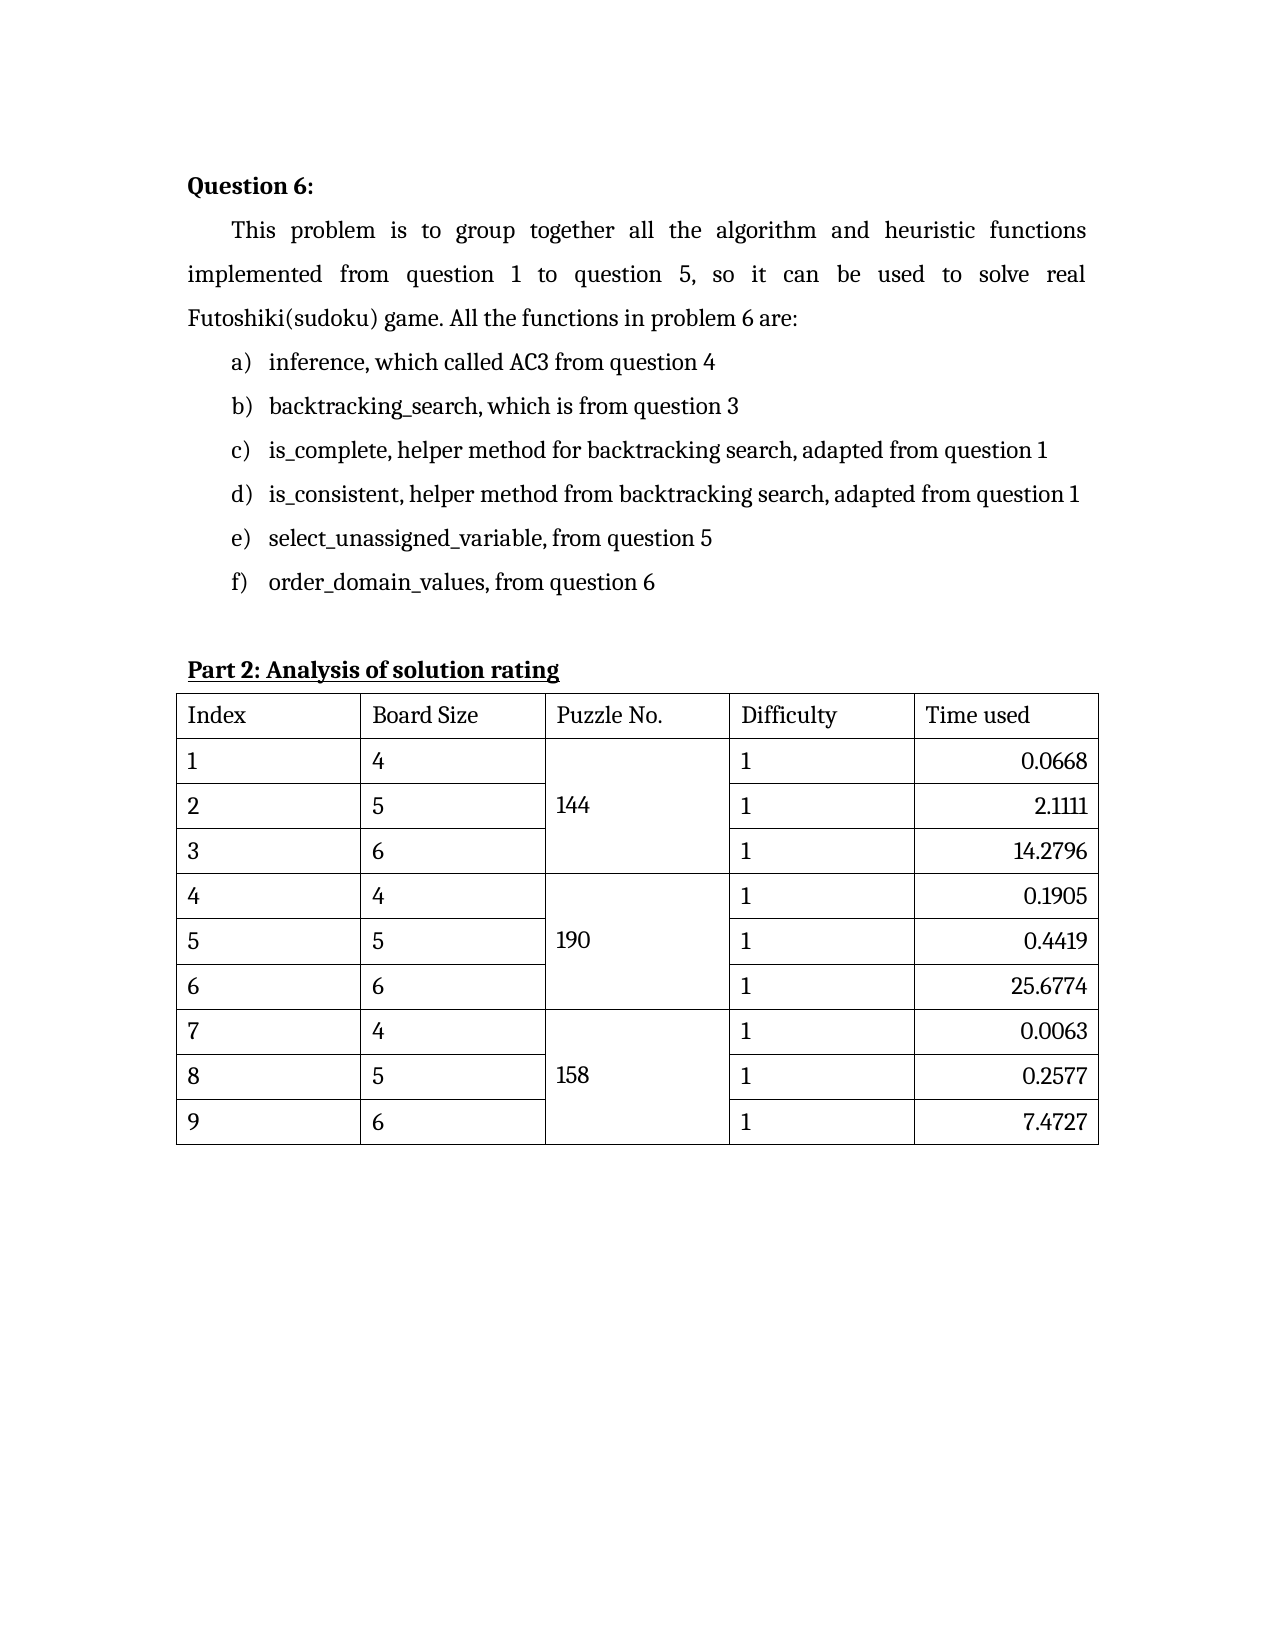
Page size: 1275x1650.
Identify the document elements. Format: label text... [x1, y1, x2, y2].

table_cell 5 [361, 784, 545, 828]
table_cell 3 [177, 829, 360, 873]
table_cell 2 [177, 784, 360, 828]
text Question 6: [187, 164, 1087, 208]
table_cell 0.0063 [915, 1010, 1098, 1054]
table_cell 4 [177, 874, 360, 918]
table_cell 0.0668 [915, 739, 1098, 783]
table_header Board Size [361, 694, 545, 738]
table_cell 1 [730, 784, 914, 828]
table_cell 1 [730, 1055, 914, 1099]
table_header Puzzle No. [546, 694, 729, 738]
table_cell 1 [730, 965, 914, 1008]
table_cell 9 [177, 1100, 360, 1144]
table_cell 7.4727 [915, 1100, 1098, 1144]
table_cell 4 [361, 874, 545, 918]
table_cell 1 [730, 874, 914, 918]
table_cell 1 [730, 1100, 914, 1144]
table_cell 1 [177, 739, 360, 783]
table_cell 0.4419 [915, 919, 1098, 963]
table_header Index [177, 694, 360, 738]
table_cell 5 [177, 919, 360, 963]
table_cell 1 [730, 1010, 914, 1054]
table_header Difficulty [730, 694, 914, 738]
text Part 2: Analysis of solution rating [187, 649, 1087, 693]
table_cell 5 [361, 919, 545, 963]
table_cell 1 [730, 919, 914, 963]
list select_unassigned_variable, from question 5 [231, 517, 1087, 561]
table_cell 0.1905 [915, 874, 1098, 918]
table_cell 5 [361, 1055, 545, 1099]
list is_complete, helper method for backtracking search, adapted from question 1 [231, 428, 1087, 472]
text This problem is to group together all the algorithm and heuristic functions implemented from question 1 to question 5, so it can be used to solve real Futoshiki(sudoku) game. All the functions in problem 6 are: [187, 208, 1087, 340]
table_cell 2.1111 [915, 784, 1098, 828]
table_header Time used [915, 694, 1098, 738]
table_cell 4 [361, 1010, 545, 1054]
table_cell 144 [546, 739, 729, 873]
table_cell 6 [177, 965, 360, 1008]
table_cell 8 [177, 1055, 360, 1099]
table_cell 6 [361, 1100, 545, 1144]
table_cell 190 [546, 874, 729, 1008]
list is_consistent, helper method from backtracking search, adapted from question 1 [231, 472, 1087, 517]
table_cell 0.2577 [915, 1055, 1098, 1099]
table_cell 158 [546, 1010, 729, 1144]
table_cell 4 [361, 739, 545, 783]
list inference, which called AC3 from question 4 [231, 340, 1087, 384]
table_cell 25.6774 [915, 965, 1098, 1008]
table_cell 6 [361, 829, 545, 873]
table_cell 1 [730, 739, 914, 783]
list order_domain_values, from question 6 [231, 561, 1087, 605]
table_cell 6 [361, 965, 545, 1008]
table_cell 1 [730, 829, 914, 873]
table_cell 14.2796 [915, 829, 1098, 873]
table_cell 7 [177, 1010, 360, 1054]
list backtracking_search, which is from question 3 [231, 384, 1087, 428]
